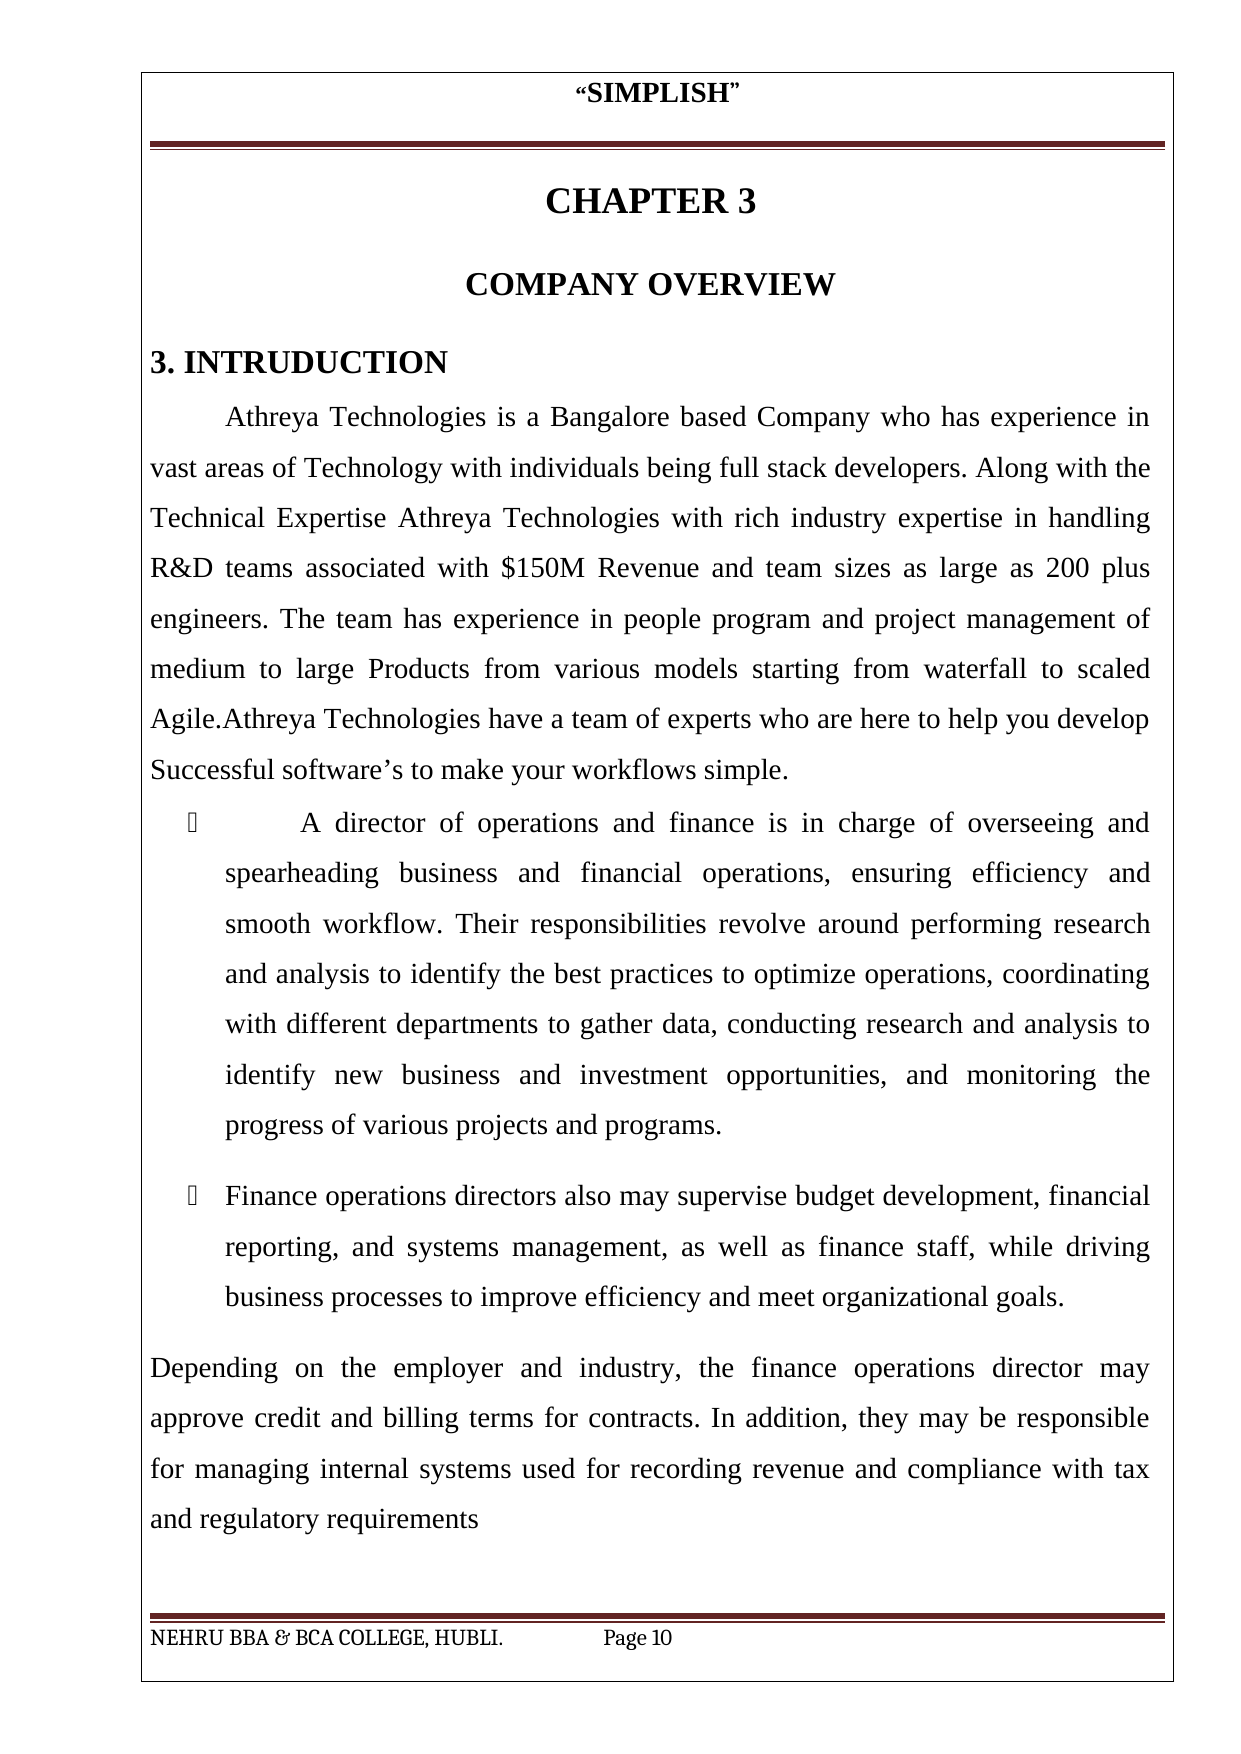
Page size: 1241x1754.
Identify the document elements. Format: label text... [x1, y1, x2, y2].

list Finance operations directors also may supervise budget development, financial reporting, and systems management, as well as finance staff, while driving business processes to improve efficiency and meet organizational goals. [187, 1339, 1151, 1473]
list A director of operations and finance is in charge of overseeing and spearheading business and financial operations, ensuring efficiency and smooth workflow. Their responsibilities revolve around performing research and analysis to identify the best practices to optimize operations, coordinating with different departments to gather data, conducting research and analysis to identify new business and investment opportunities, and monitoring the progress of various projects and programs. [187, 966, 1151, 1302]
text 3. INTRUDUCTION [150, 503, 1151, 541]
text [150, 1511, 1151, 1595]
text COMPANY OVERVIEW [150, 425, 1151, 463]
text CHAPTER 3 [150, 339, 1151, 382]
text Athreya Technologies is a Bangalore based Company who has experience in vast areas of Technology with individuals being full stack developers. Along with the Technical Expertise Athreya Technologies with rich industry expertise in handling R&D teams associated with $150M Revenue and team sizes as large as 200 plus engineers. The team has experience in people program and project management of medium to large Products from various models starting from waterfall to scaled Agile.Athreya Technologies have a team of experts who are here to help you develop Successful software’s to make your workflows simple. [150, 561, 1151, 946]
